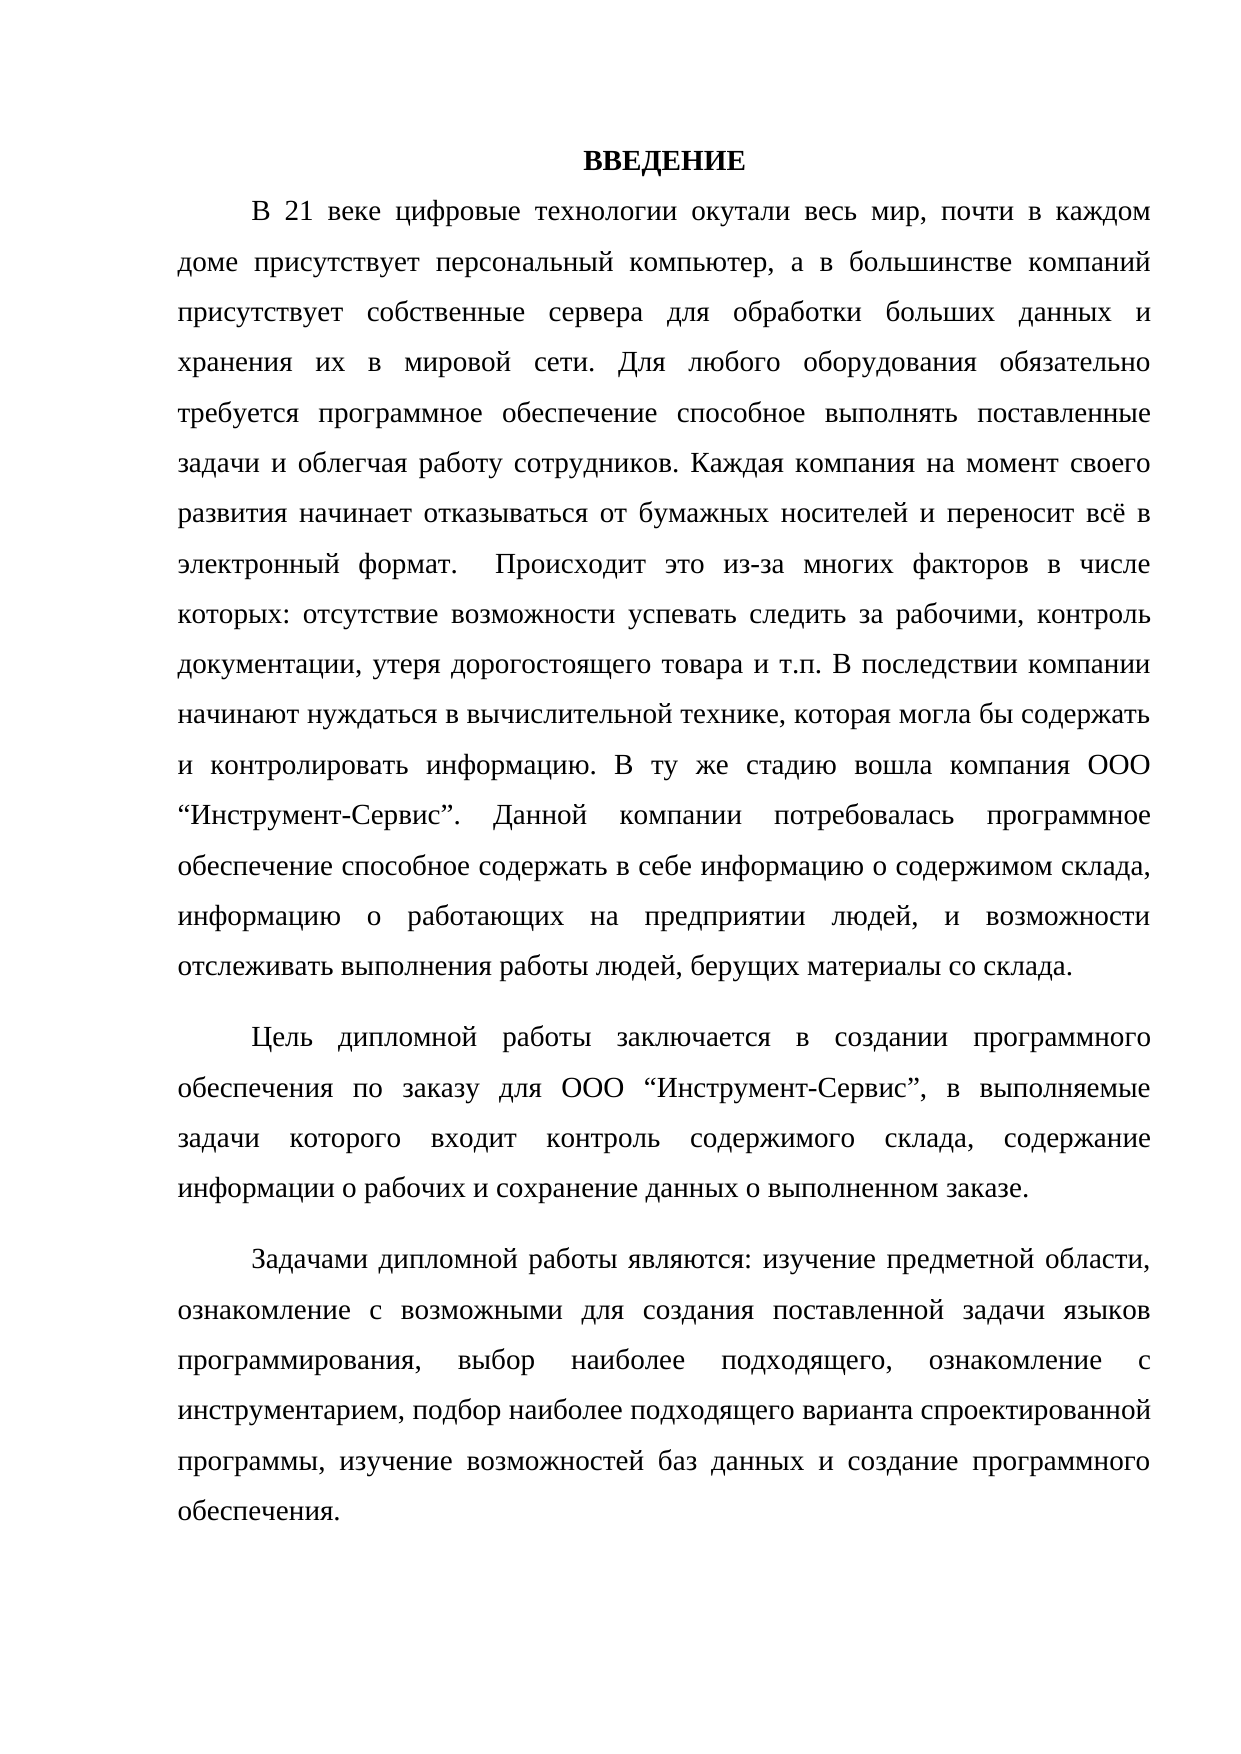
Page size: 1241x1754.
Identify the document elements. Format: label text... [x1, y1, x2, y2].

text В 21 веке цифровые технологии окутали весь мир, почти в каждом доме присутствует персональный компьютер, а в большинстве компаний присутствует собственные сервера для обработки больших данных и хранения их в мировой сети. Для любого оборудования обязательно требуется программное обеспечение способное выполнять поставленные задачи и облегчая работу сотрудников. Каждая компания на момент своего развития начинает отказываться от бумажных носителей и переносит всё в электронный формат. Происходит это из-за многих факторов в числе которых: отсутствие возможности успевать следить за рабочими, контроль документации, утеря дорогостоящего товара и т.п. В последствии компании начинают нуждаться в вычислительной технике, которая могла бы содержать и контролировать информацию. В ту же стадию вошла компания ООО “Инструмент-Сервис”. Данной компании потребовалась программное обеспечение способное содержать в себе информацию о содержимом склада, информацию о работающих на предприятии людей, и возможности отслеживать выполнения работы людей, берущих материалы со склада. [177, 193, 1152, 982]
subtitle ВВЕДЕНИЕ [177, 143, 1152, 177]
text Задачами дипломной работы являются: изучение предметной области, ознакомление с возможными для создания поставленной задачи языков программирования, выбор наиболее подходящего, ознакомление с инструментарием, подбор наиболее подходящего варианта спроектированной программы, изучение возможностей баз данных и создание программного обеспечения. [177, 1241, 1152, 1527]
text Цель дипломной работы заключается в создании программного обеспечения по заказу для ООО “Инструмент-Сервис”, в выполняемые задачи которого входит контроль содержимого склада, содержание информации о рабочих и сохранение данных о выполненном заказе. [177, 1019, 1152, 1204]
